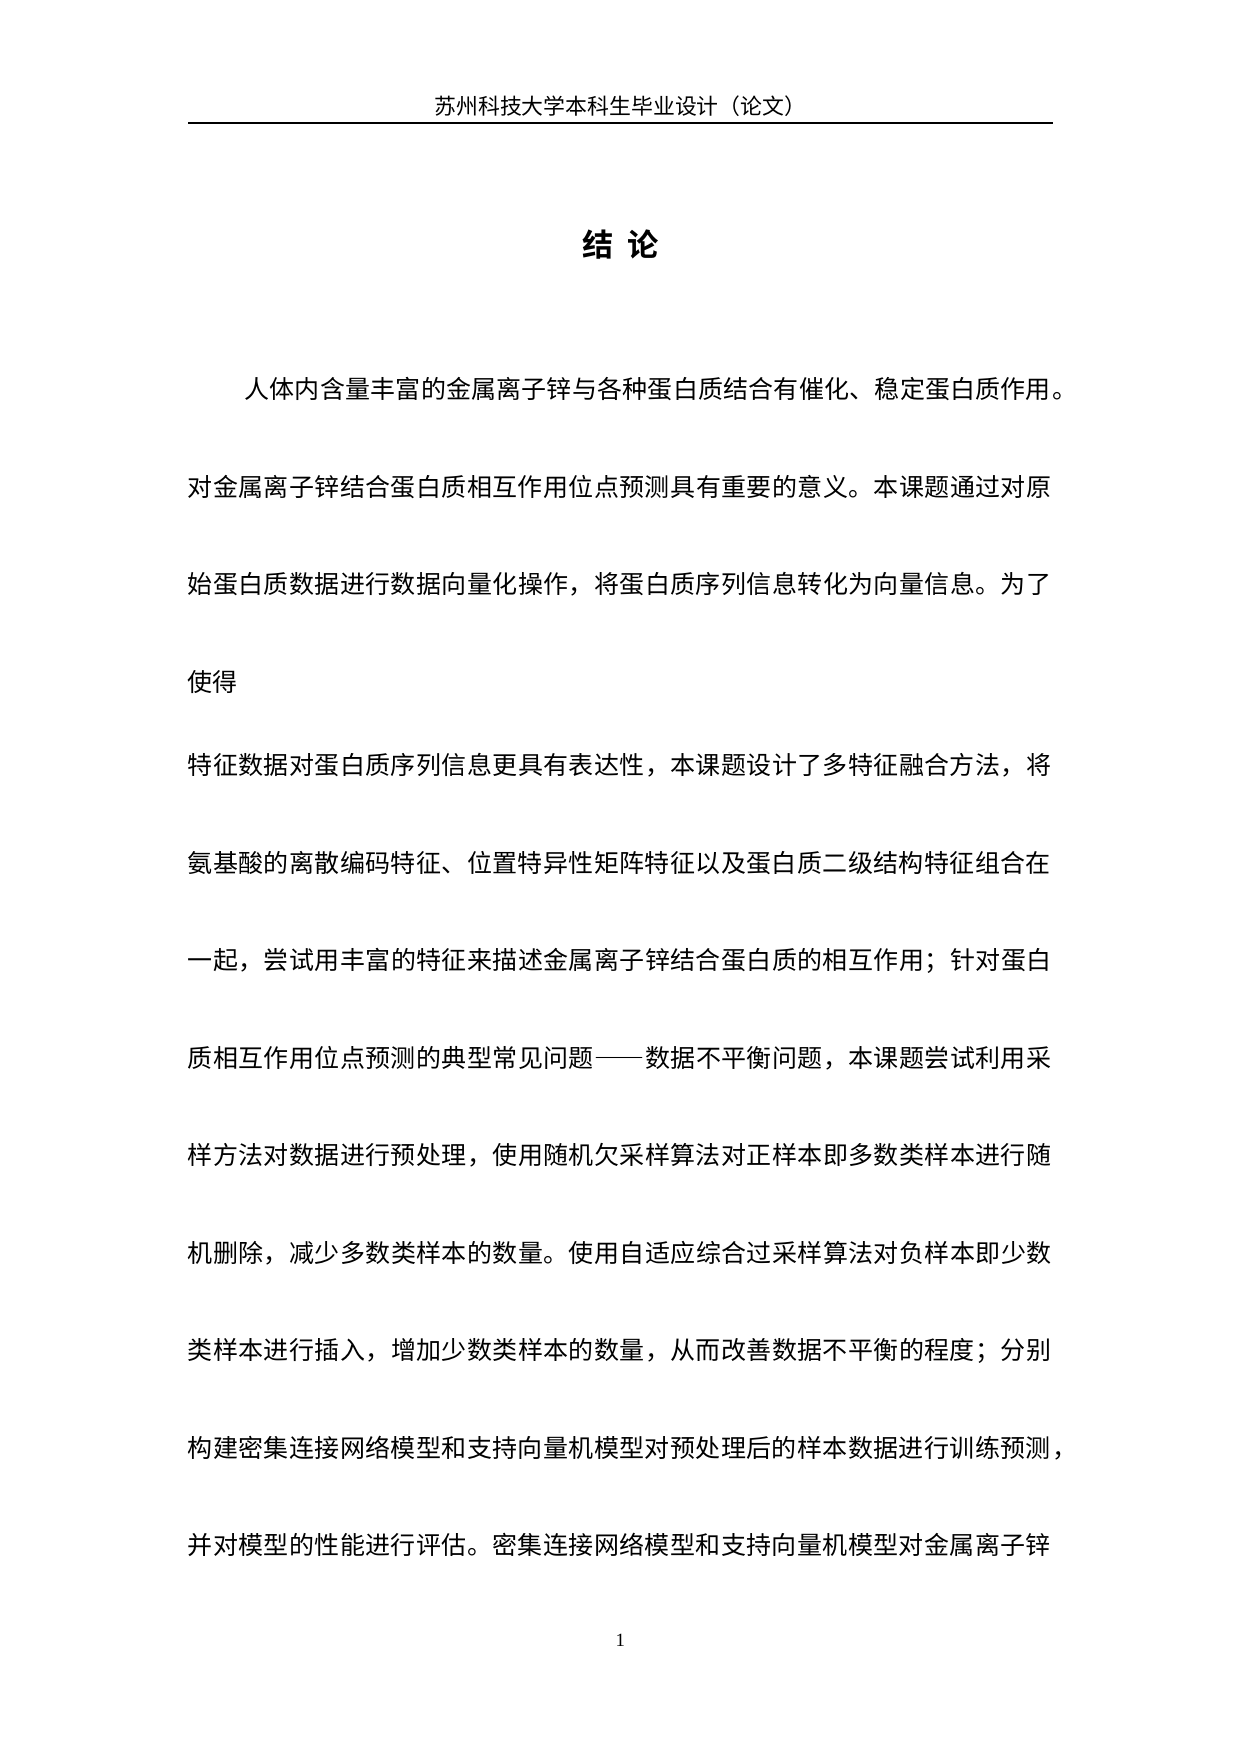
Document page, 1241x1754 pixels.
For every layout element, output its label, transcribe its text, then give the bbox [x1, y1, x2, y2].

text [187, 731, 1053, 1576]
subtitle 结 论 [187, 211, 1053, 276]
text 人体内含量丰富的金属离子锌与各种蛋白质结合有催化、稳定蛋白质作用。对金属离子锌结合蛋白质相互作用位点预测具有重要的意义。本课题通过对原始蛋白质数据进行数据向量化操作，将蛋白质序列信息转化为向量信息。为了使得 [187, 356, 1053, 713]
